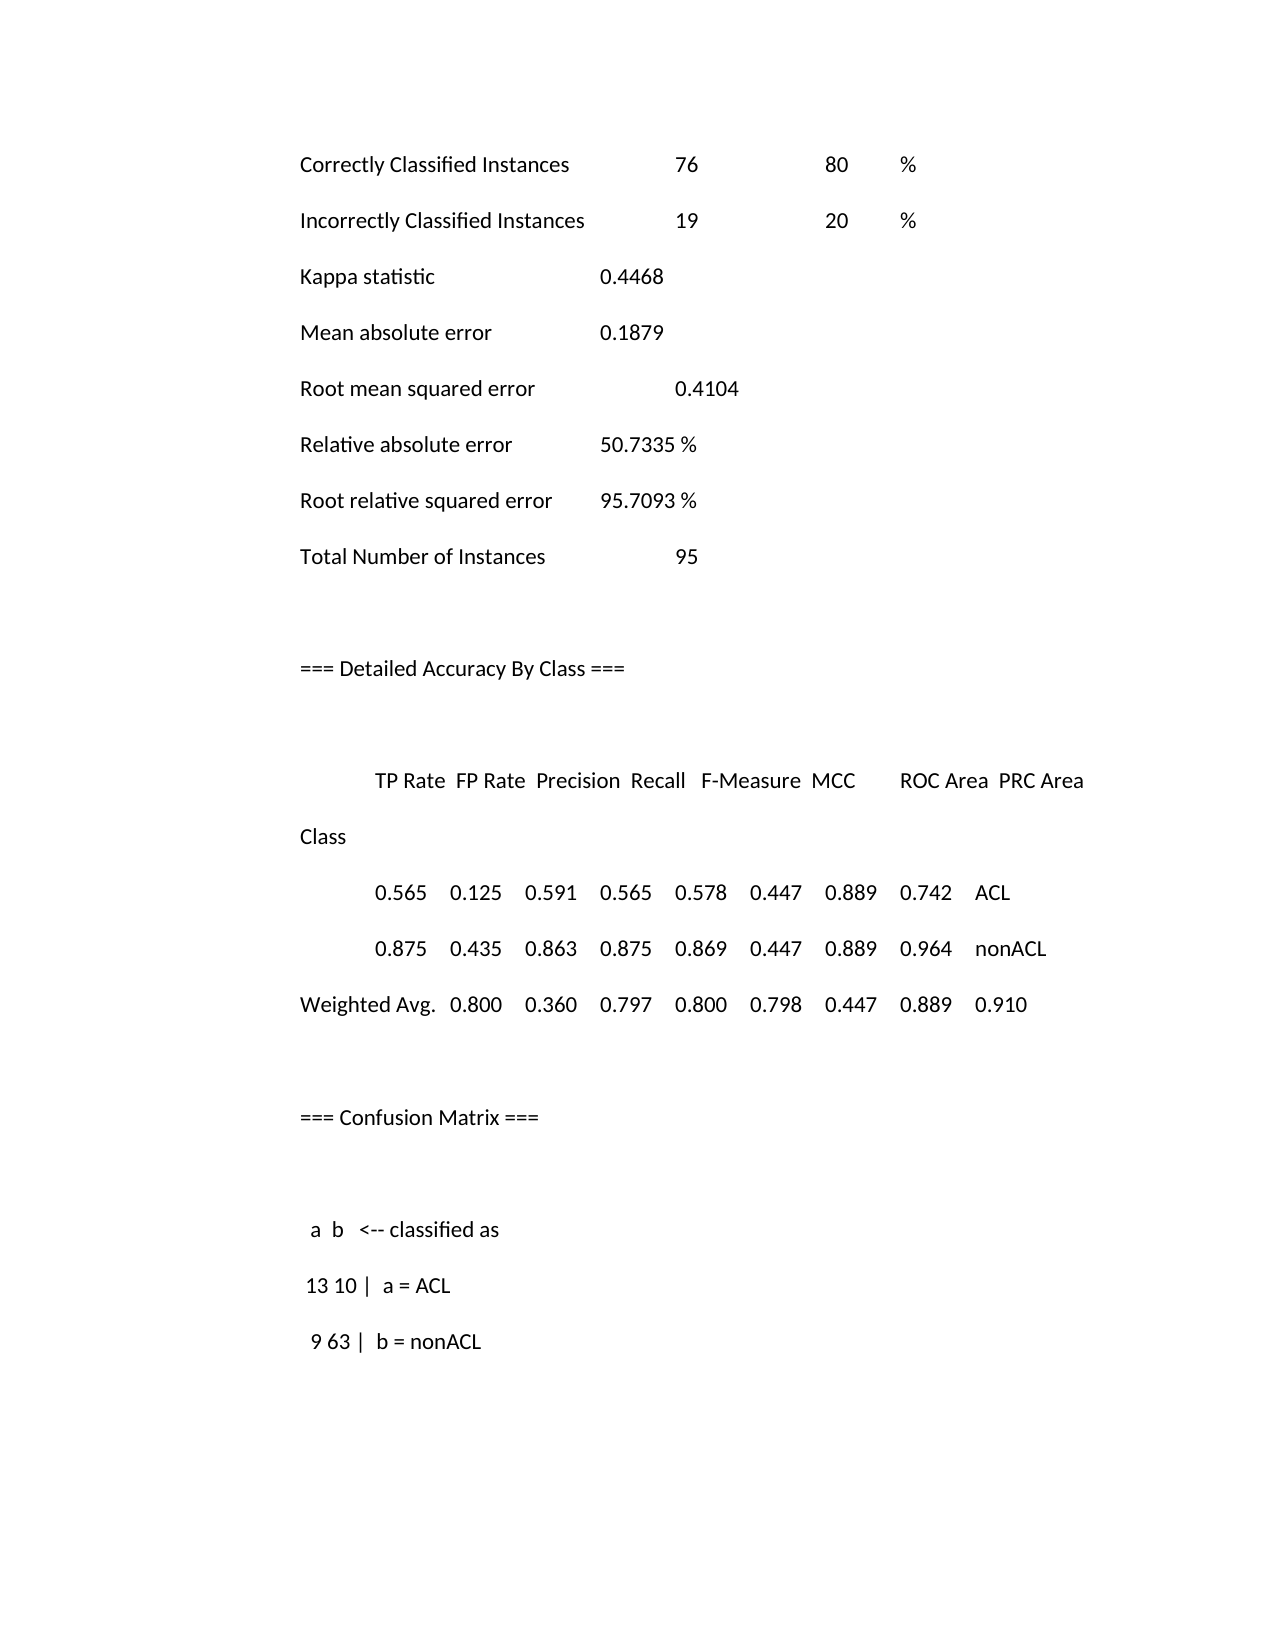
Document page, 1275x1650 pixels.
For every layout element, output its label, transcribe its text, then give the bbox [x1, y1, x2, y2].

text 0.875 0.435 0.863 0.875 0.869 0.447 0.889 0.964 nonACL [300, 934, 1125, 963]
text Relative absolute error 50.7335 % [300, 430, 1125, 458]
text === Confusion Matrix === [300, 1103, 1125, 1131]
text a b <-- classified as [300, 1215, 1125, 1243]
text Kappa statistic 0.4468 [300, 262, 1125, 290]
text 0.565 0.125 0.591 0.565 0.578 0.447 0.889 0.742 ACL [300, 878, 1125, 907]
text Weighted Avg. 0.800 0.360 0.797 0.800 0.798 0.447 0.889 0.910 [300, 991, 1125, 1019]
text 13 10 | a = ACL [300, 1271, 1125, 1299]
text Root relative squared error 95.7093 % [300, 486, 1125, 514]
text === Detailed Accuracy By Class === [300, 654, 1125, 682]
text Root mean squared error 0.4104 [300, 374, 1125, 402]
text 9 63 | b = nonACL [300, 1327, 1125, 1355]
text TP Rate FP Rate Precision Recall F-Measure MCC ROC Area PRC Area Class [300, 766, 1125, 851]
text Mean absolute error 0.1879 [300, 318, 1125, 346]
text Incorrectly Classified Instances 19 20 % [300, 206, 1125, 234]
text Total Number of Instances 95 [300, 542, 1125, 570]
text Correctly Classified Instances 76 80 % [300, 150, 1125, 178]
